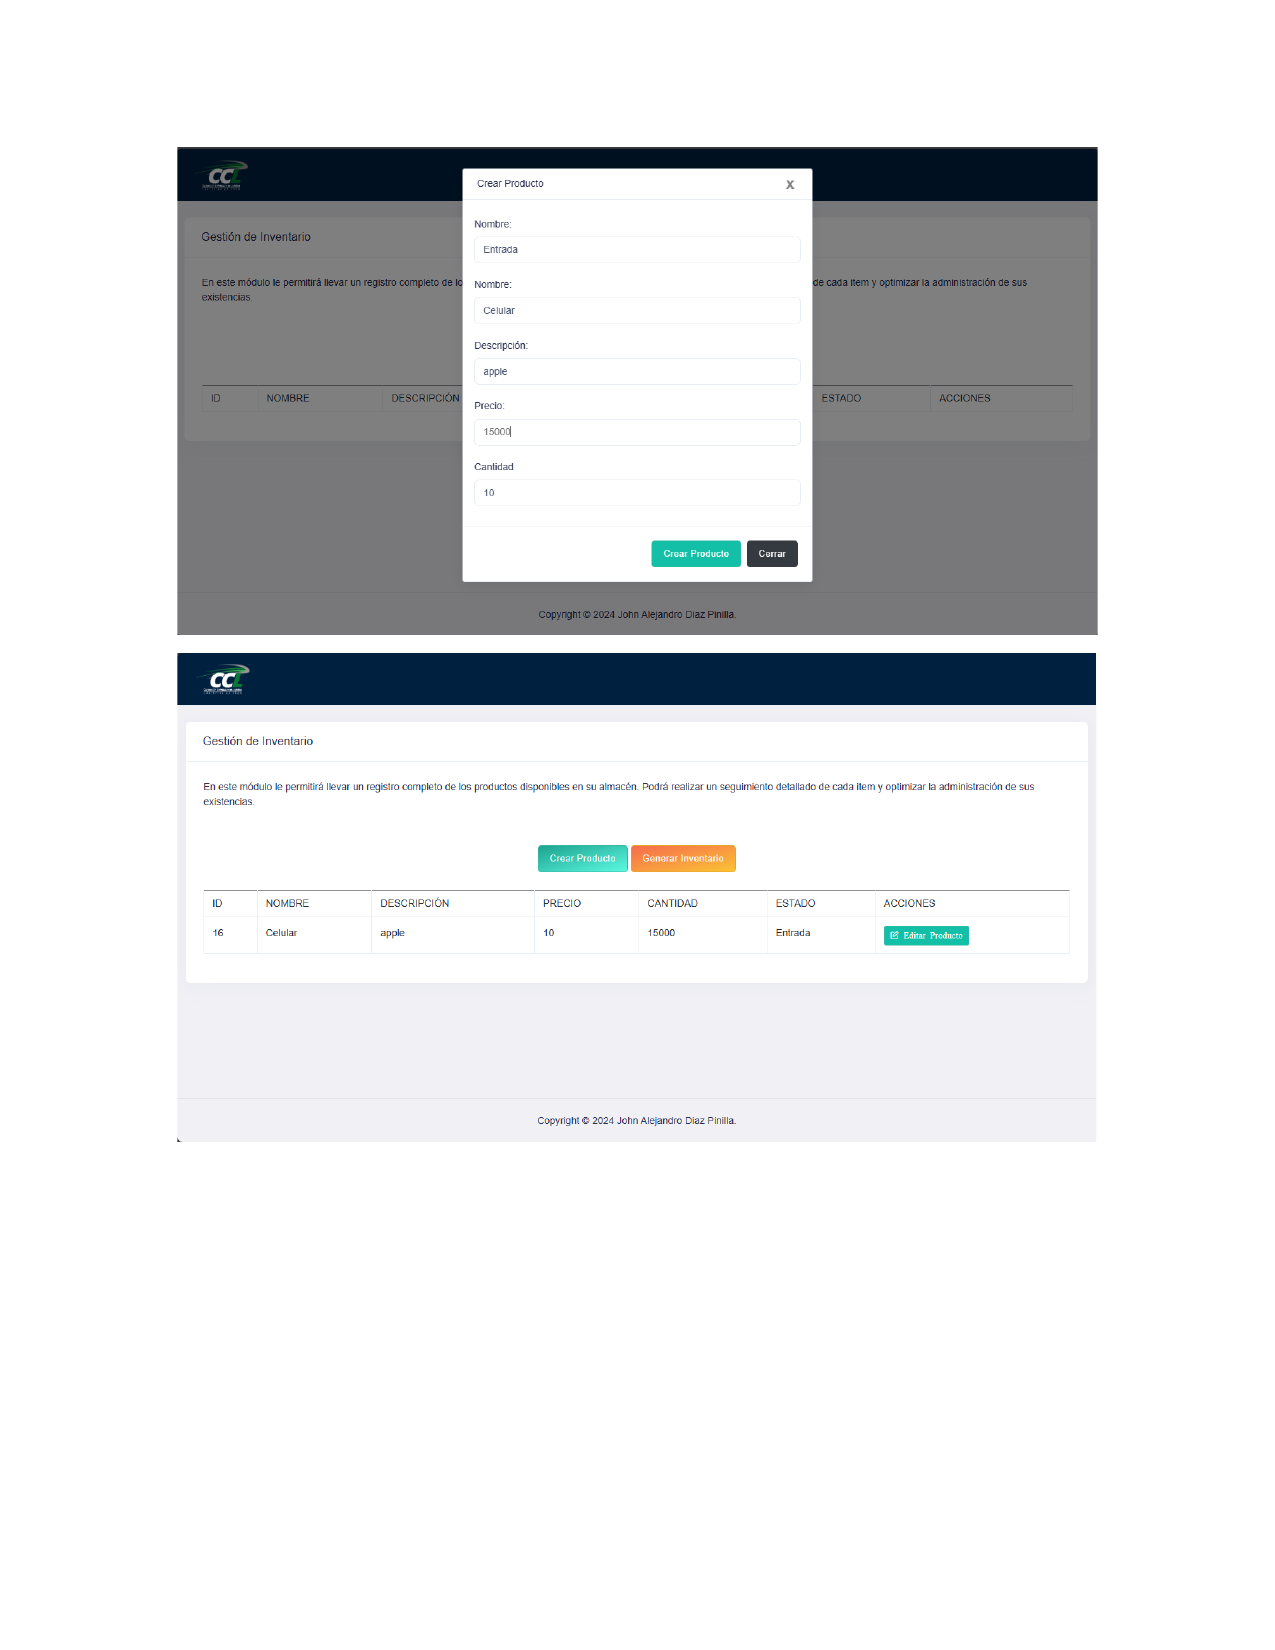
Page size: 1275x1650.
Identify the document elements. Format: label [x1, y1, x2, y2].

picture [177, 653, 1098, 1142]
picture [177, 147, 1098, 635]
